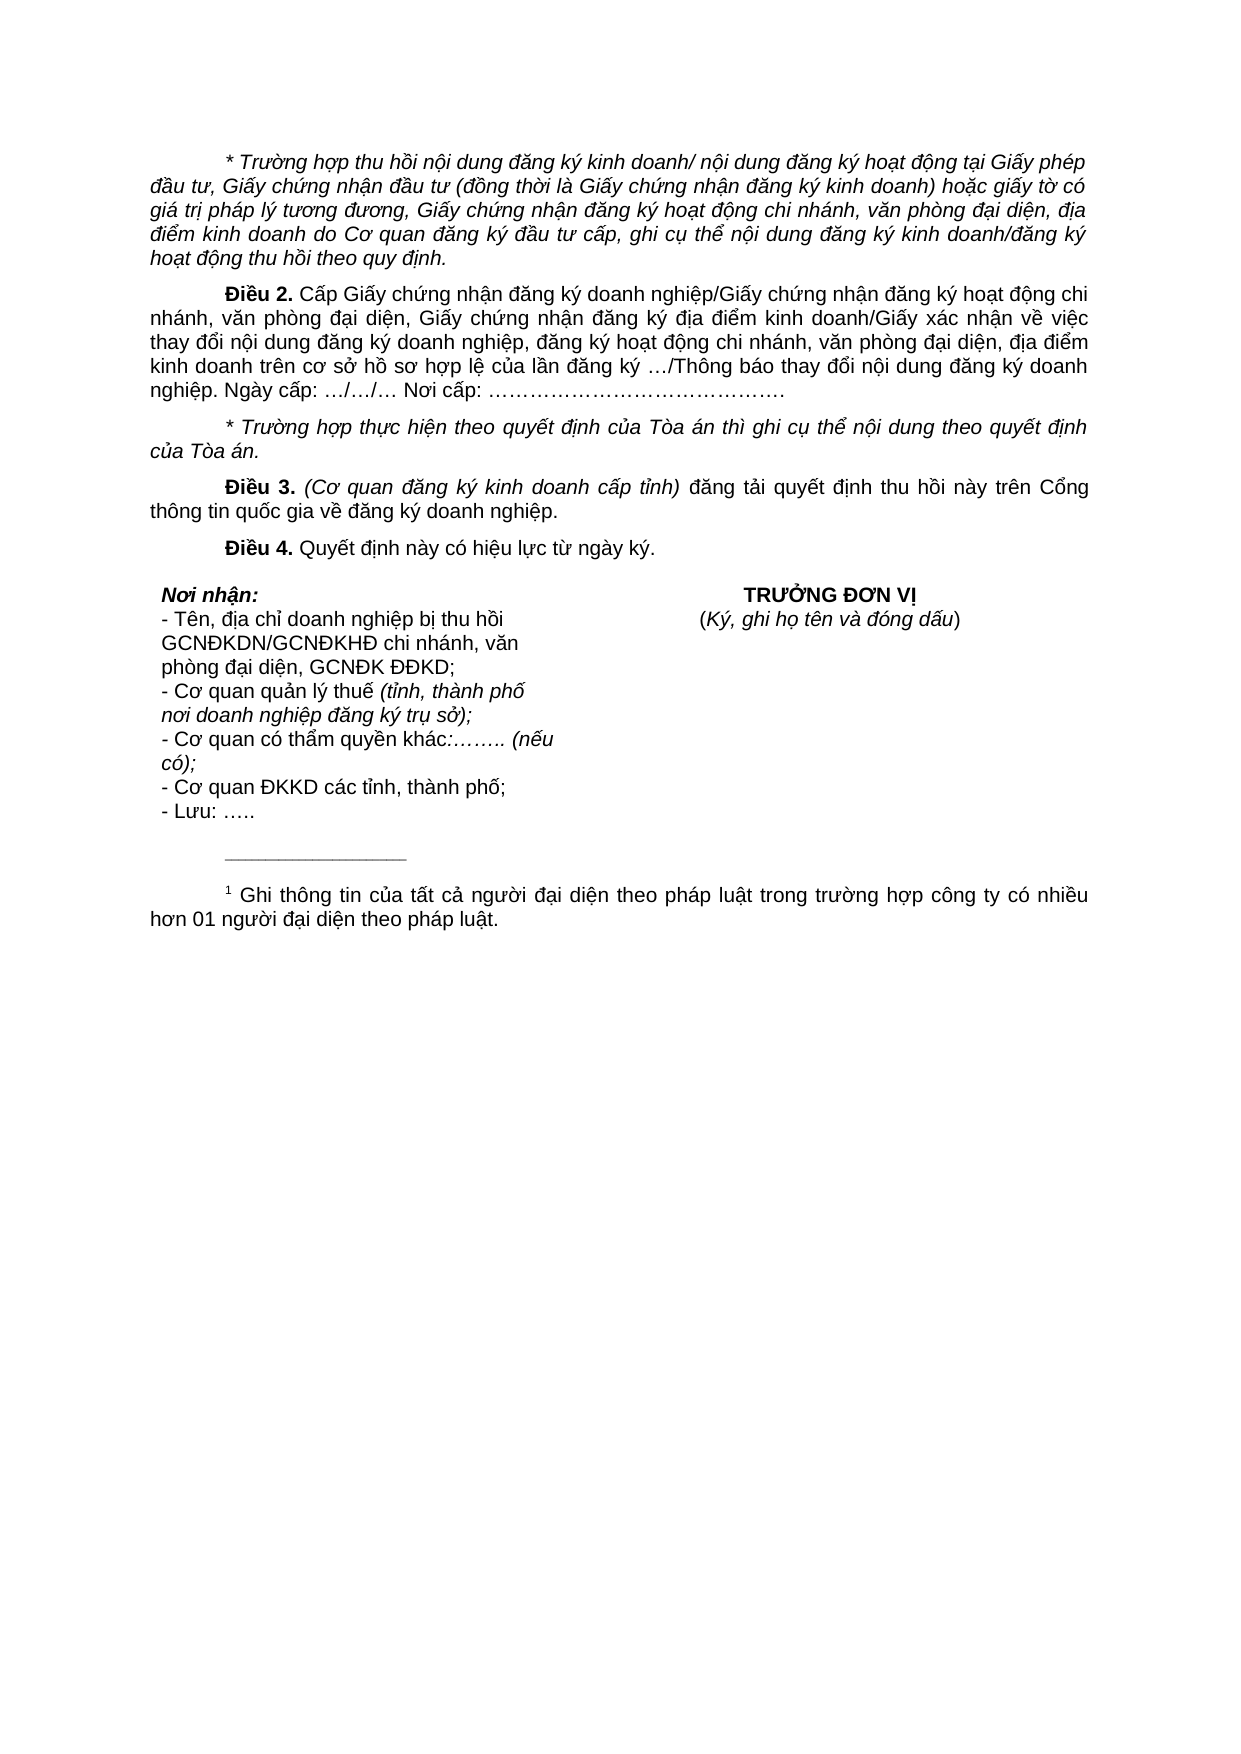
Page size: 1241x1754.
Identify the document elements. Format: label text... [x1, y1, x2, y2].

text 1 Ghi thông tin của tất cả người đại diện theo pháp luật trong trường hợp công ty có nhiều hơn 01 người đại diện theo pháp luật. [150, 883, 1090, 931]
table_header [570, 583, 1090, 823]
text * Trường hợp thực hiện theo quyết định của Tòa án thì ghi cụ thể nội dung theo quyết định của Tòa án. [150, 414, 1090, 462]
text ___________________________ [150, 847, 1090, 871]
text Điều 4. Quyết định này có hiệu lực từ ngày ký. [150, 535, 1090, 559]
text Điều 2. Cấp Giấy chứng nhận đăng ký doanh nghiệp/Giấy chứng nhận đăng ký hoạt động chi nhánh, văn phòng đại diện, Giấy chứng nhận đăng ký địa điểm kinh doanh/Giấy xác nhận về việc thay đổi nội dung đăng ký doanh nghiệp, đăng ký hoạt động chi nhánh, văn phòng đại diện, địa điểm kinh doanh trên cơ sở hồ sơ hợp lệ của lần đăng ký …/Thông báo thay đổi nội dung đăng ký doanh nghiệp. Ngày cấp: …/…/… Nơi cấp: ……………………………………. [150, 282, 1090, 402]
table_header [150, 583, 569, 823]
text Điều 3. (Cơ quan đăng ký kinh doanh cấp tỉnh) đăng tải quyết định thu hồi này trên Cổng thông tin quốc gia về đăng ký doanh nghiệp. [150, 475, 1090, 523]
text * Trường hợp thu hồi nội dung đăng ký kinh doanh/ nội dung đăng ký hoạt động tại Giấy phép đầu tư, Giấy chứng nhận đầu tư (đồng thời là Giấy chứng nhận đăng ký kinh doanh) hoặc giấy tờ có giá trị pháp lý tương đương, Giấy chứng nhận đăng ký hoạt động chi nhánh, văn phòng đại diện, địa điểm kinh doanh do Cơ quan đăng ký đầu tư cấp, ghi cụ thể nội dung đăng ký kinh doanh/đăng ký hoạt động thu hồi theo quy định. [150, 150, 1090, 270]
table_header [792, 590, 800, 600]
